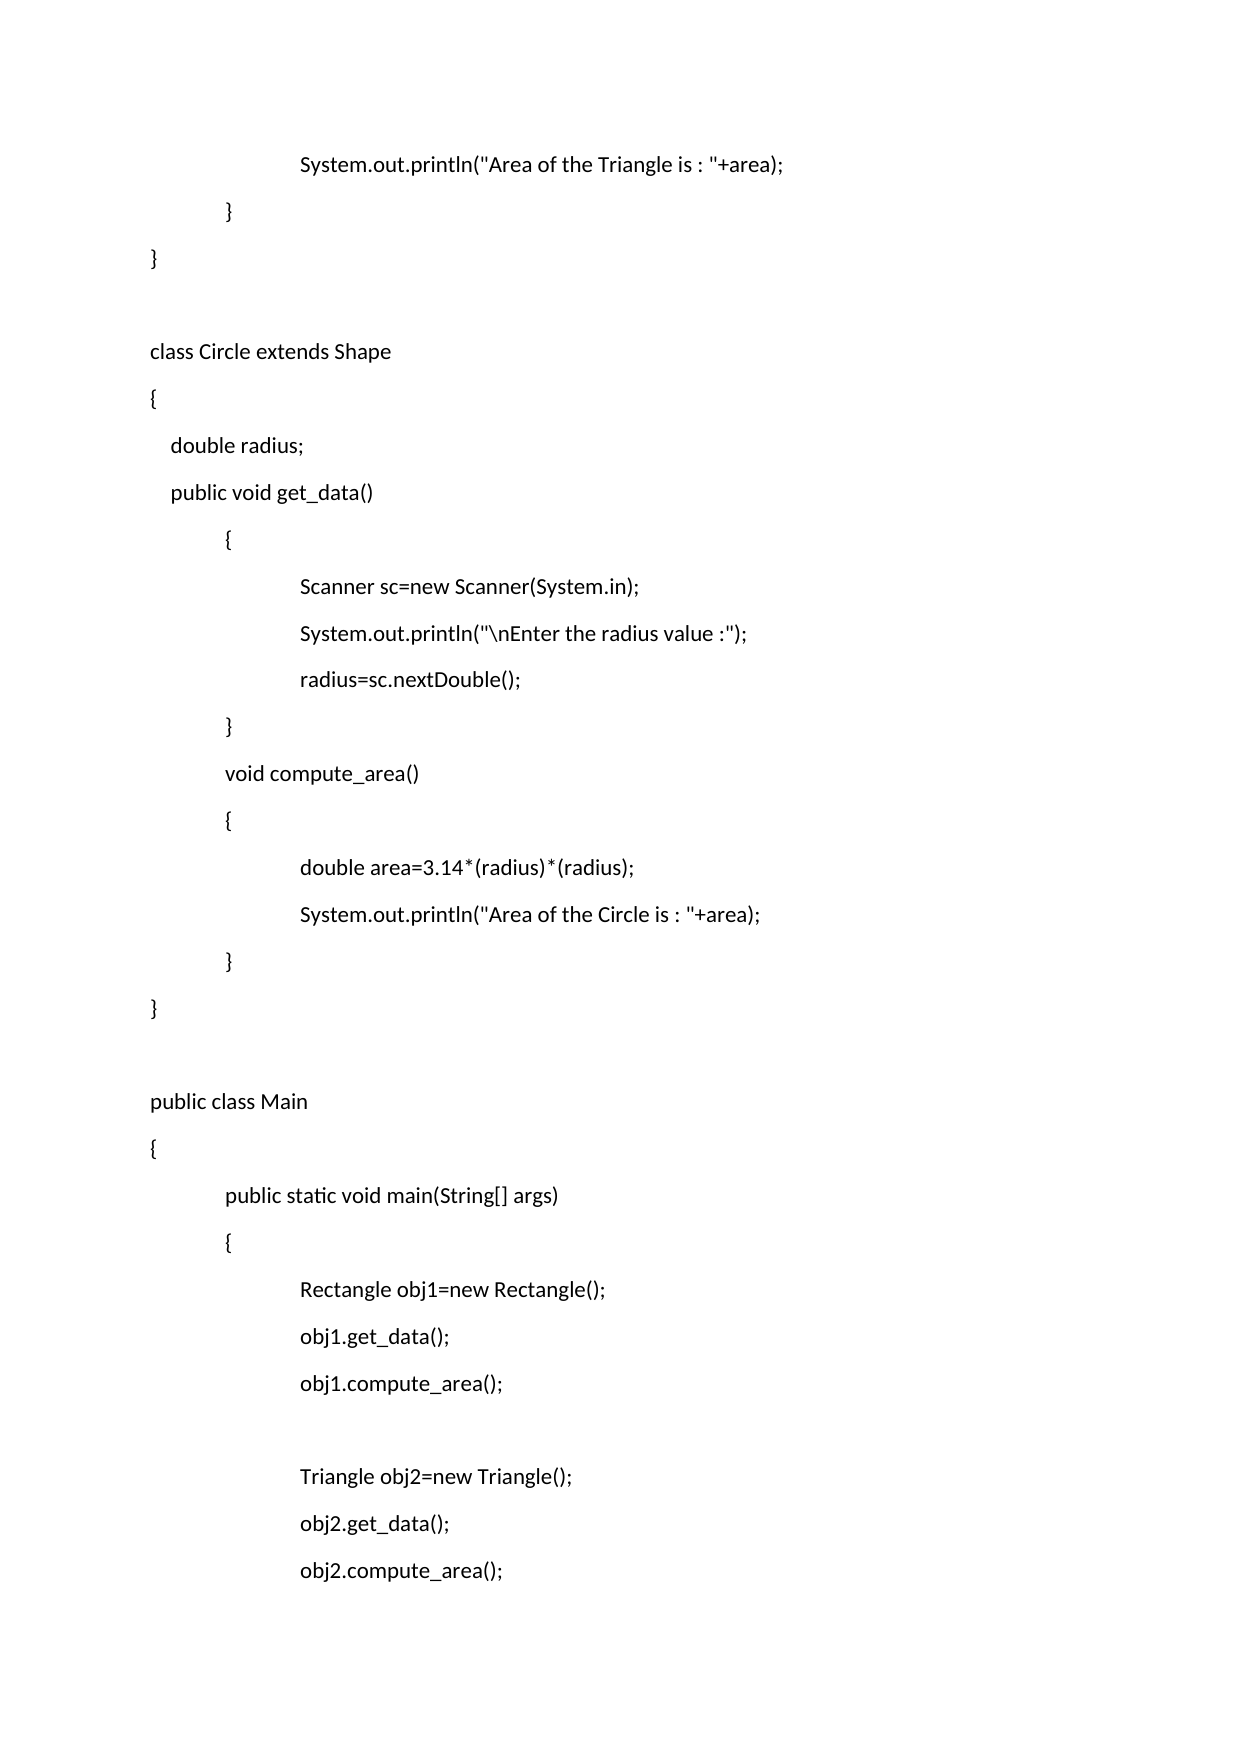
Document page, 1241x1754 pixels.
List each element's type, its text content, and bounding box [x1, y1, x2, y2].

text double area=3.14*(radius)*(radius); [150, 853, 1090, 881]
text } [150, 244, 1090, 272]
text { [150, 1228, 1090, 1256]
text public void get_data() [150, 478, 1090, 506]
text Triangle obj2=new Triangle(); [150, 1462, 1090, 1491]
text obj2.compute_area(); [150, 1556, 1090, 1584]
text { [150, 525, 1090, 553]
text class Circle extends Shape [150, 337, 1090, 366]
text public static void main(String[] args) [150, 1181, 1090, 1209]
text System.out.println("\nEnter the radius value :"); [150, 619, 1090, 647]
text } [150, 947, 1090, 975]
text void compute_area() [150, 759, 1090, 787]
text { [150, 384, 1090, 412]
text radius=sc.nextDouble(); [150, 666, 1090, 694]
text obj2.get_data(); [150, 1509, 1090, 1537]
text System.out.println("Area of the Circle is : "+area); [150, 900, 1090, 928]
text Rectangle obj1=new Rectangle(); [150, 1275, 1090, 1303]
text obj1.get_data(); [150, 1322, 1090, 1350]
text { [150, 806, 1090, 834]
text { [150, 1134, 1090, 1162]
text } [150, 712, 1090, 741]
text public class Main [150, 1087, 1090, 1116]
text double radius; [150, 431, 1090, 459]
text System.out.println("Area of the Triangle is : "+area); [150, 150, 1090, 178]
text obj1.compute_area(); [150, 1369, 1090, 1397]
text } [150, 994, 1090, 1022]
text } [150, 197, 1090, 225]
text Scanner sc=new Scanner(System.in); [150, 572, 1090, 600]
